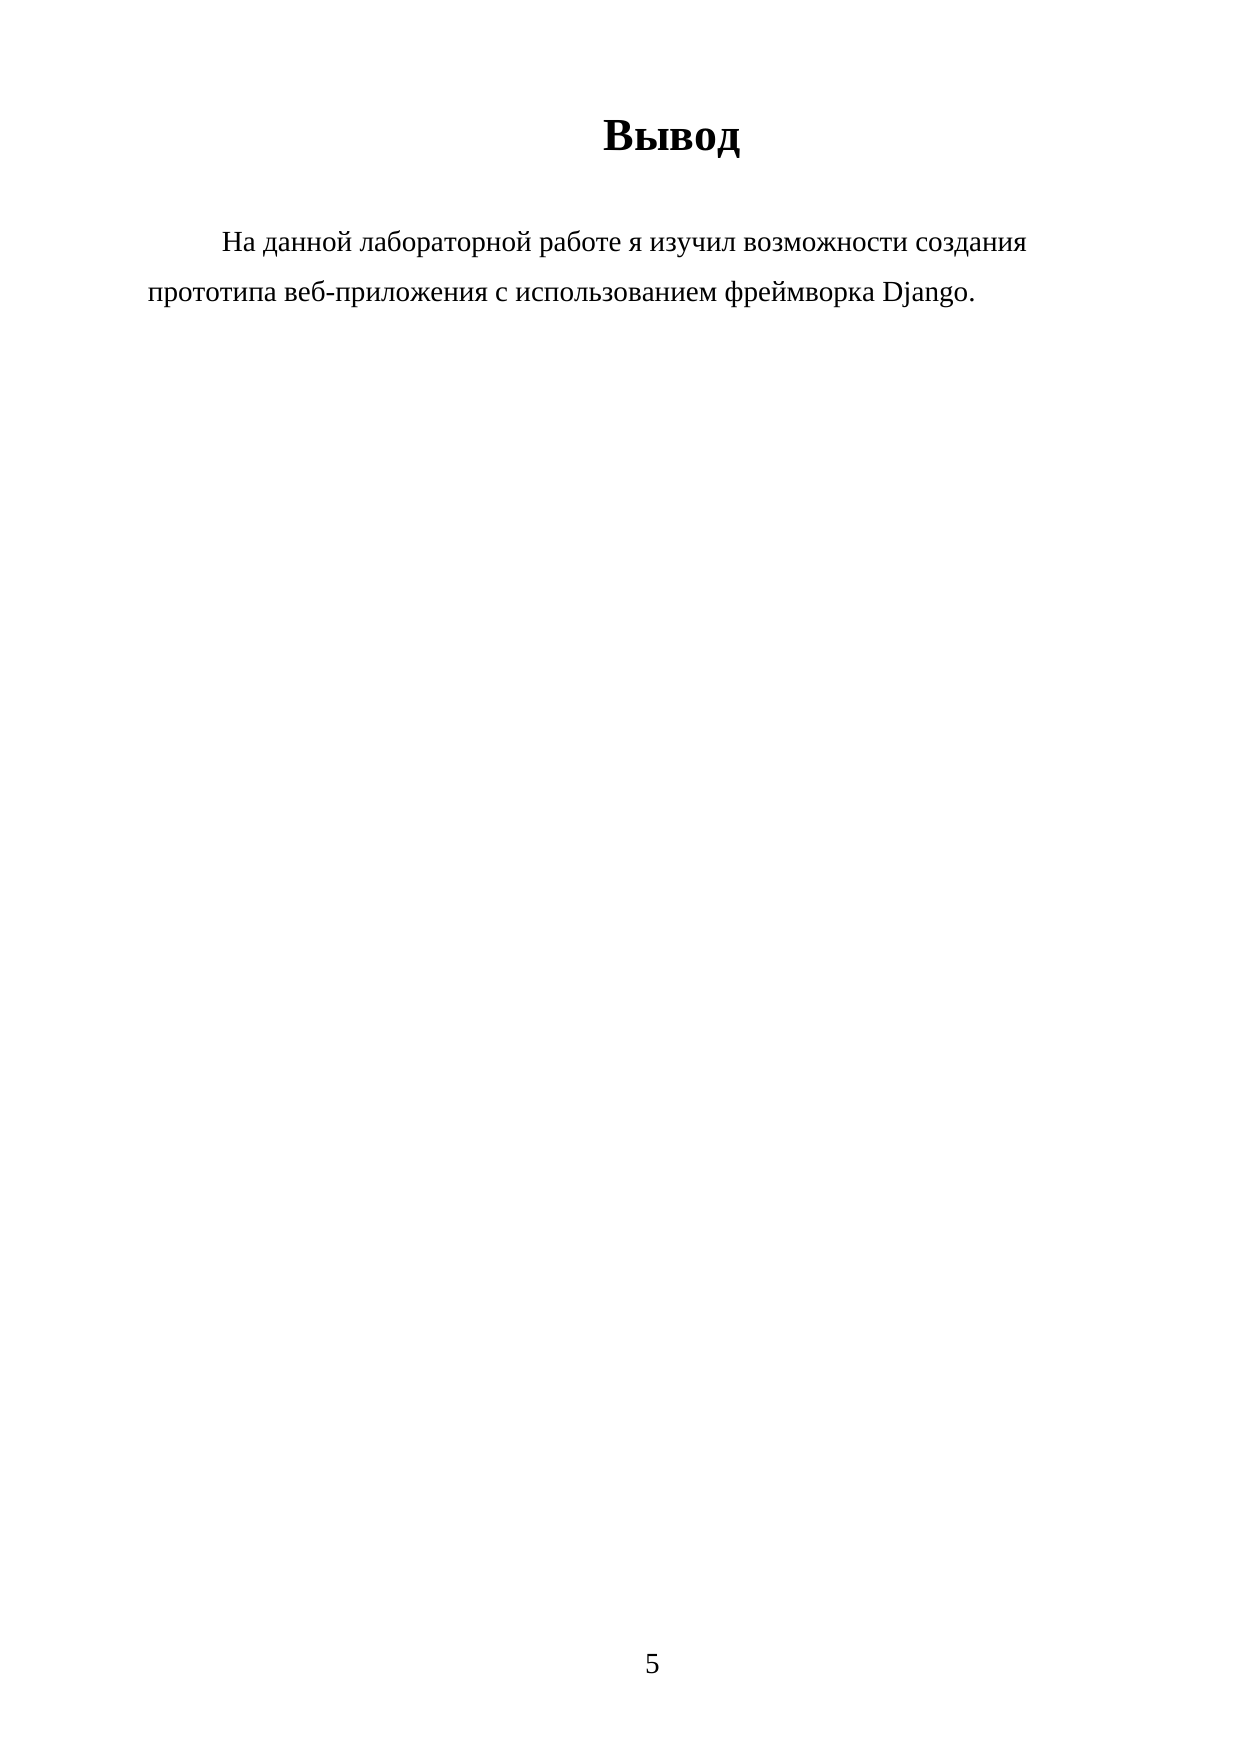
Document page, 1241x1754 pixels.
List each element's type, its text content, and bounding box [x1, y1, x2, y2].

subtitle На данной лабораторной работе я изучил возможности создания прототипа веб-приложения с использованием фреймворка Django. [148, 224, 1122, 308]
subtitle Вывод [148, 107, 1122, 160]
